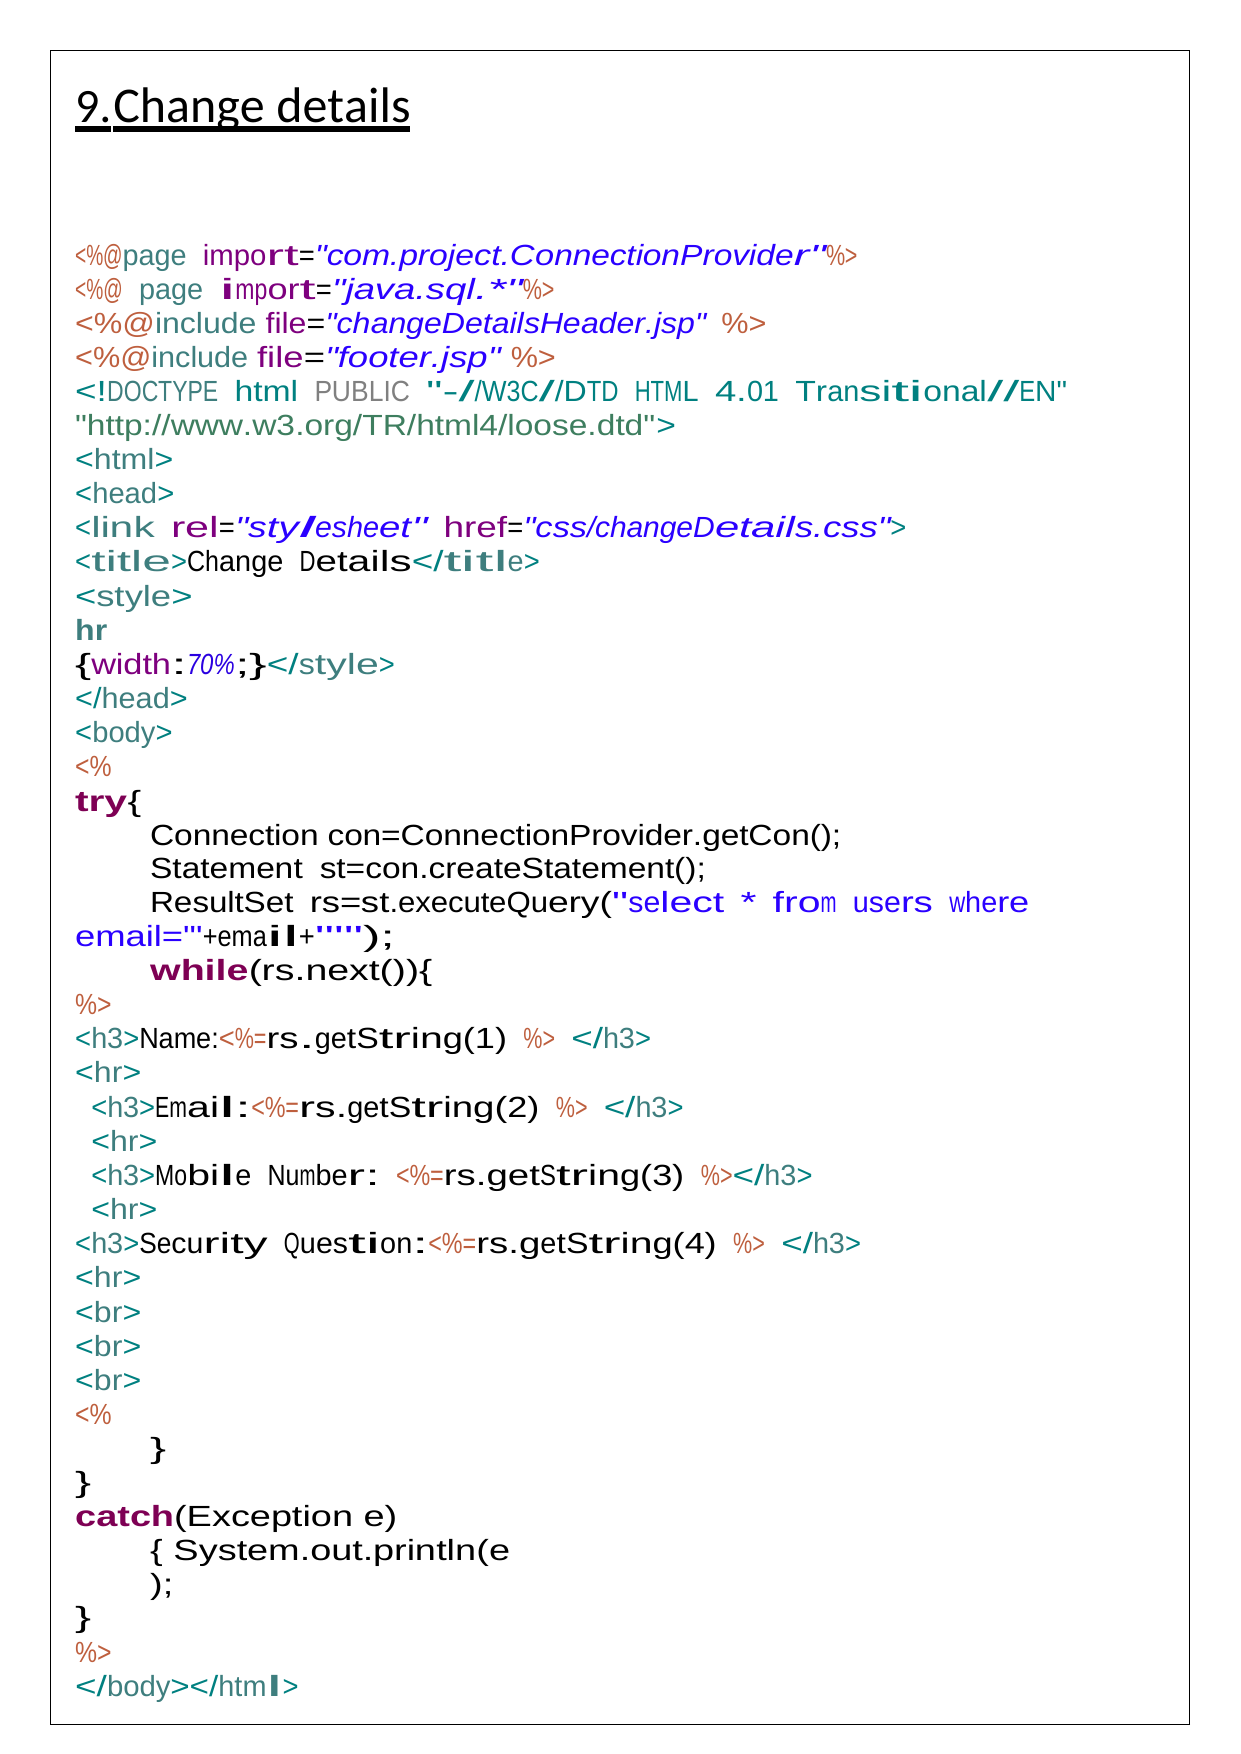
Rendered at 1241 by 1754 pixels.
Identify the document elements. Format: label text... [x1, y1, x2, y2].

text <style> [75, 579, 1180, 612]
subtitle Change details [75, 75, 1180, 134]
text <br> [75, 1295, 1180, 1328]
text ResultSet rs=st.executeQuery("select * from users where email='"+email+"'"); [75, 885, 1032, 953]
text <head> [75, 476, 1180, 510]
text </body></html> [75, 1669, 1180, 1703]
text <title>Change Details</title> [75, 544, 1180, 578]
text <h3>Name:<%=rs.getString(1) %> </h3> [75, 1021, 1180, 1055]
text Connection con=ConnectionProvider.getCon(); Statement st=con.createStatement(); [150, 818, 893, 885]
text catch(Exception e){ System.out.println(e); [75, 1499, 512, 1601]
text <%@include file="footer.jsp" %> [75, 340, 1180, 374]
text <link rel="stylesheet" href="css/changeDetails.css"> [75, 510, 1180, 544]
text } [150, 1431, 1180, 1465]
text while(rs.next()){ [150, 953, 1180, 987]
text %> [75, 1635, 1180, 1669]
text <hr> [91, 1192, 1180, 1226]
text <h3>Mobile Number: <%=rs.getString(3) %></h3> [91, 1158, 1180, 1191]
text <% [75, 1397, 1180, 1430]
text <br> [75, 1329, 1180, 1362]
text <h3>Email:<%=rs.getString(2) %> </h3> [91, 1089, 1180, 1123]
text <body> [75, 715, 1180, 749]
text <h3>Security Question:<%=rs.getString(4) %> </h3> [75, 1226, 1180, 1259]
text <% [75, 749, 1180, 783]
text <hr> [91, 1124, 1180, 1157]
text <%@ page import="java.sql.*"%> [75, 272, 1180, 305]
text <br> [75, 1363, 1180, 1396]
text } [75, 1601, 1180, 1634]
text try{ [75, 784, 1180, 817]
text <html> [75, 442, 1180, 476]
text {width:70%;}</style> [75, 647, 1180, 680]
text <%@page import="com.project.ConnectionProvider"%> [75, 238, 1180, 271]
text <%@include file="changeDetailsHeader.jsp" %> [75, 306, 1180, 339]
text <hr> [75, 1260, 1180, 1294]
subtitle hr [75, 613, 1180, 646]
text <hr> [75, 1055, 1180, 1089]
text </head> [75, 681, 1180, 715]
text %> [75, 987, 1180, 1021]
text <!DOCTYPE html PUBLIC "-//W3C//DTD HTML 4.01 Transitional//EN" "http://www.w3.org/TR/html4/loose.dtd"> [75, 374, 1180, 442]
text } [75, 1465, 1180, 1499]
